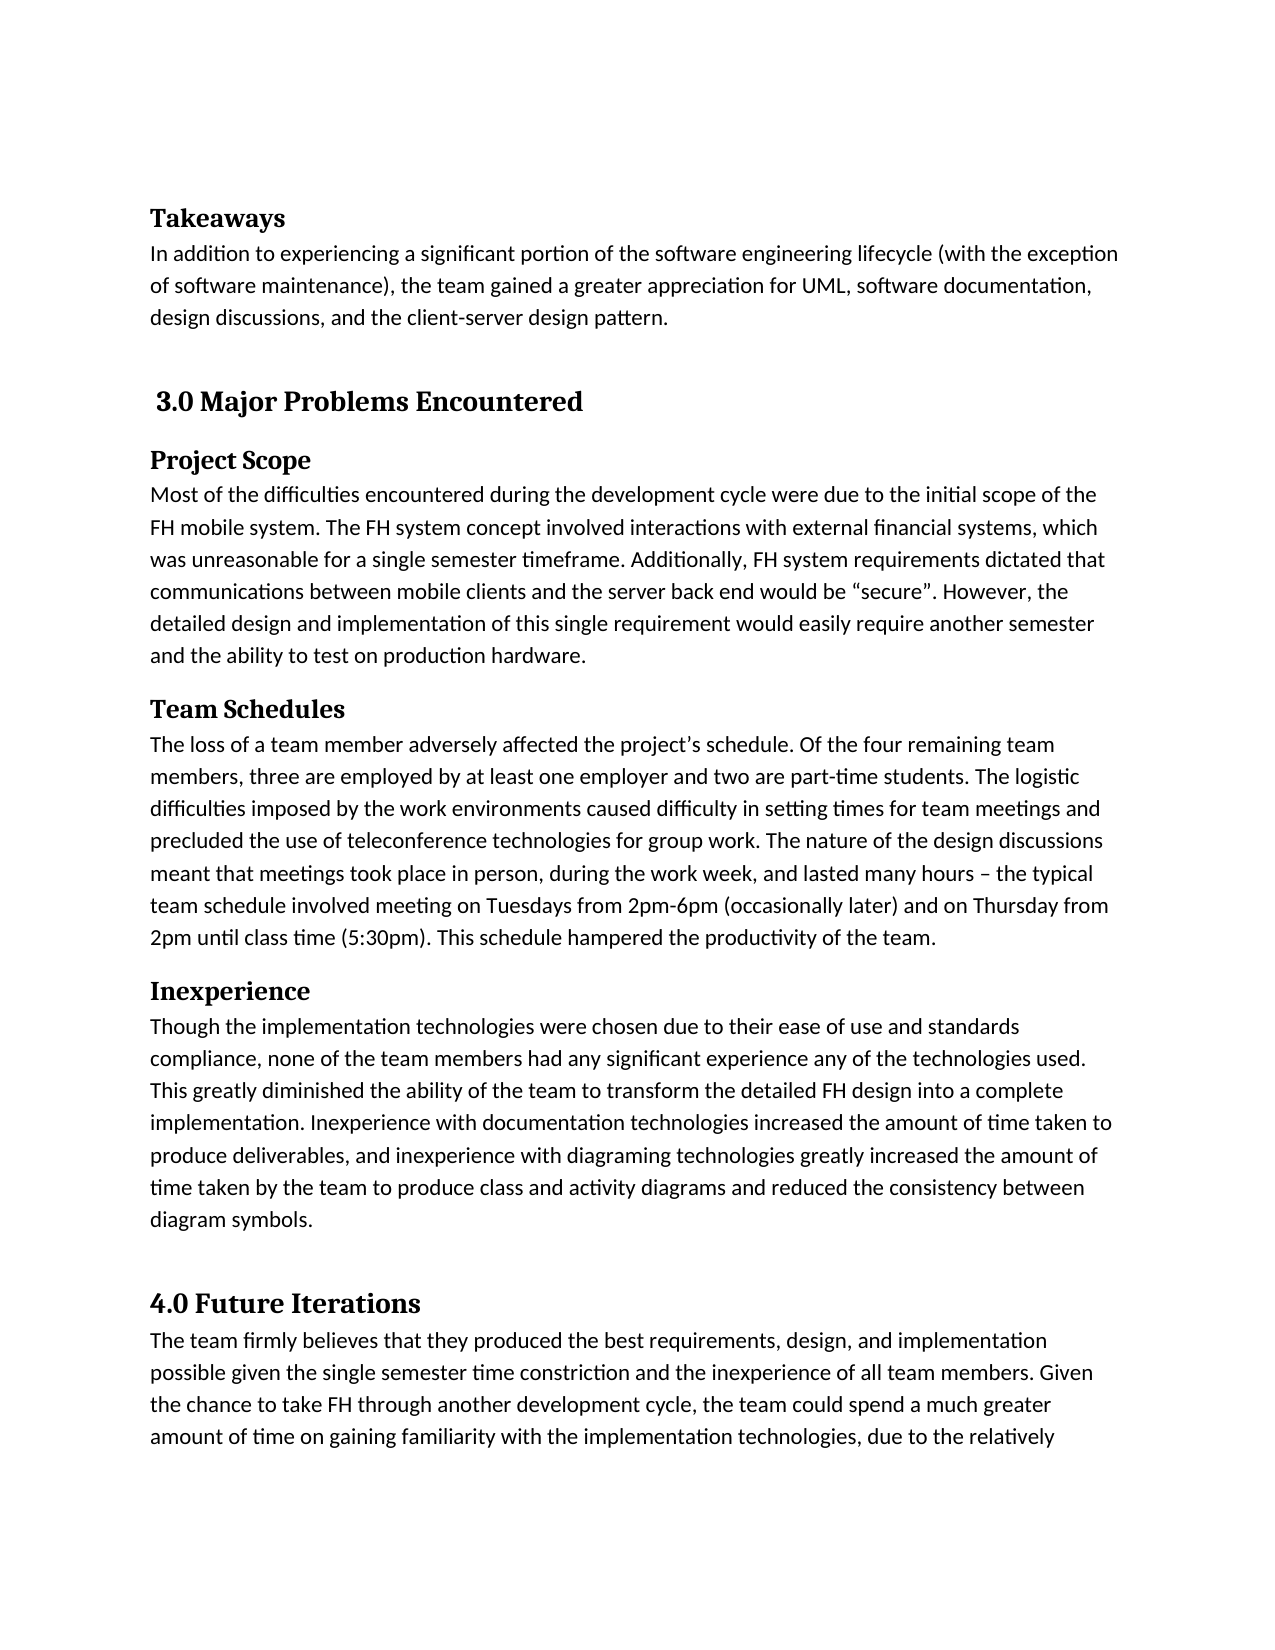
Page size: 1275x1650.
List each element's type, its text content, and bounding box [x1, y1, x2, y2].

subtitle 3.0 Major Problems Encountered [150, 385, 1125, 419]
subtitle Project Scope [150, 445, 1125, 476]
text Most of the difficulties encountered during the development cycle were due to the initial scope of the FH mobile system. The FH system concept involved interactions with external financial systems, which was unreasonable for a single semester timeframe. Additionally, FH system requirements dictated that communications between mobile clients and the server back end would be “secure”. However, the detailed design and implementation of this single requirement would easily require another semester and the ability to test on production hardware. [150, 480, 1125, 669]
text In addition to experiencing a significant portion of the software engineering lifecycle (with the exception of software maintenance), the team gained a greater appreciation for UML, software documentation, design discussions, and the client-server design pattern. [150, 239, 1125, 331]
text The loss of a team member adversely affected the project’s schedule. Of the four remaining team members, three are employed by at least one employer and two are part-time students. The logistic difficulties imposed by the work environments caused difficulty in setting times for team meetings and precluded the use of teleconference technologies for group work. The nature of the design discussions meant that meetings took place in person, during the work week, and lasted many hours – the typical team schedule involved meeting on Tuesdays from 2pm-6pm (occasionally later) and on Thursday from 2pm until class time (5:30pm). This schedule hampered the productivity of the team. [150, 730, 1125, 951]
subtitle 4.0 Future Iterations [150, 1287, 1125, 1321]
subtitle Takeaways [150, 203, 1125, 234]
text Though the implementation technologies were chosen due to their ease of use and standards compliance, none of the team members had any significant experience any of the technologies used. This greatly diminished the ability of the team to transform the detailed FH design into a complete implementation. Inexperience with documentation technologies increased the amount of time taken to produce deliverables, and inexperience with diagraming technologies greatly increased the amount of time taken by the team to produce class and activity diagrams and reduced the consistency between diagram symbols. [150, 1012, 1125, 1233]
subtitle Inexperience [150, 976, 1125, 1007]
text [150, 1326, 1125, 1450]
subtitle Team Schedules [150, 694, 1125, 726]
